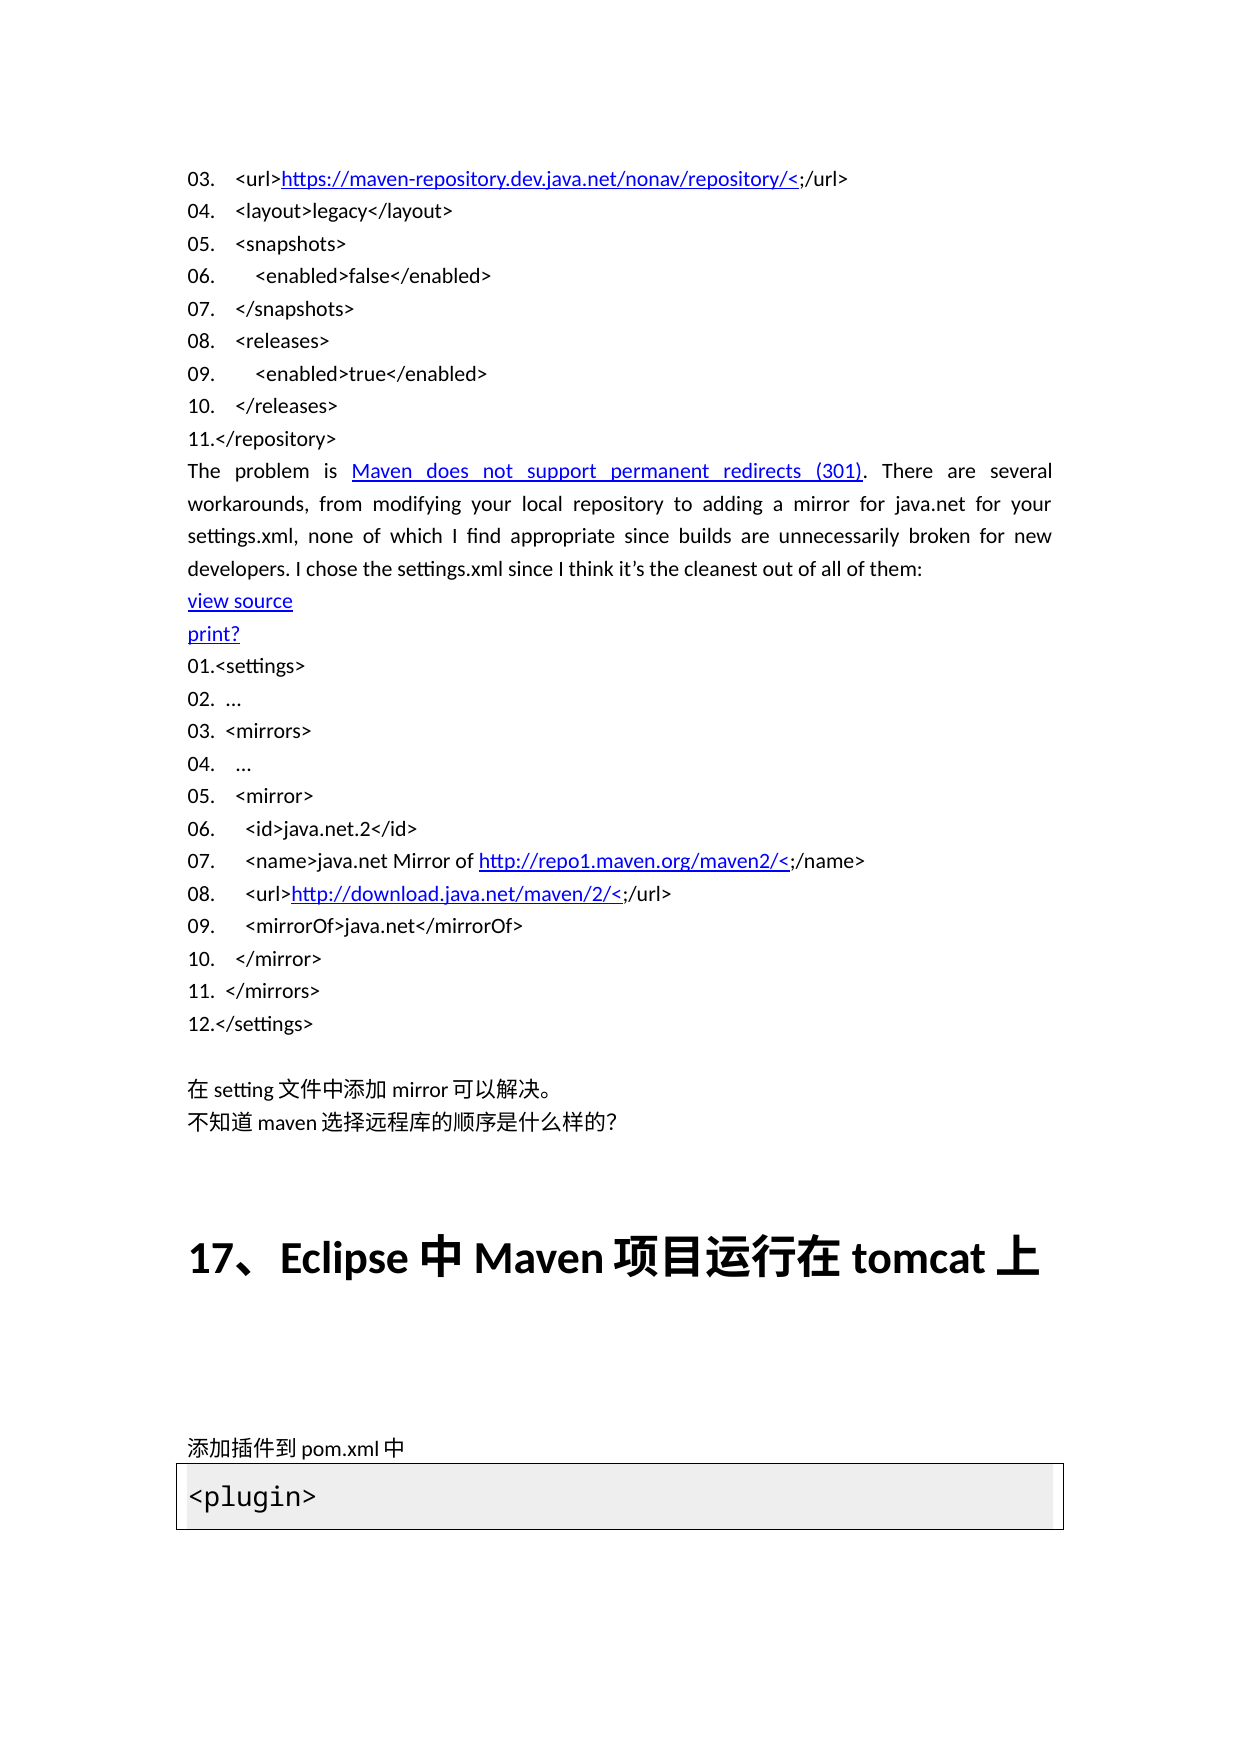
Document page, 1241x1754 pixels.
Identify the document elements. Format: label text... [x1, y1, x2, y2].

text 08. <releases> [187, 324, 1053, 357]
text 06. <enabled>false</enabled> [187, 259, 1053, 292]
text 12.</settings> [187, 1007, 1053, 1039]
text 11.</repository> [187, 422, 1053, 454]
text 10. </mirror> [187, 942, 1053, 974]
text 02. ... [187, 682, 1053, 714]
text 10. </releases> [187, 389, 1053, 422]
text 08. <url>http://download.java.net/maven/2/<;/url> [187, 877, 1053, 909]
text 04. <layout>legacy</layout> [187, 194, 1053, 227]
text print? [187, 617, 1053, 649]
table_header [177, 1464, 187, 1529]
text 在setting文件中添加mirror可以解决。 [187, 1072, 1053, 1104]
text 07. <name>java.net Mirror of http://repo1.maven.org/maven2/<;/name> [187, 844, 1053, 877]
text 09. <mirrorOf>java.net</mirrorOf> [187, 909, 1053, 942]
text 05. <snapshots> [187, 227, 1053, 259]
subtitle 17、Eclipse中Maven项目运行在tomcat上 [187, 1205, 1053, 1302]
text 04. ... [187, 747, 1053, 779]
text 03. <url>https://maven-repository.dev.java.net/nonav/repository/<;/url> [187, 162, 1053, 194]
text 不知道maven选择远程库的顺序是什么样的？ [187, 1104, 1053, 1137]
text 11. </mirrors> [187, 974, 1053, 1007]
text The problem is Maven does not support permanent redirects (301). There are several workarounds, from modifying your local repository to adding a mirror for java.net for your settings.xml, none of which I find appropriate since builds are unnecessarily broken for new developers. I chose the settings.xml since I think it’s the cleanest out of all of them: [187, 454, 1053, 584]
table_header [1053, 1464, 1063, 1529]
text view source [187, 584, 1053, 617]
text 03. <mirrors> [187, 714, 1053, 747]
text 06. <id>java.net.2</id> [187, 812, 1053, 844]
text 05. <mirror> [187, 779, 1053, 812]
text 01.<settings> [187, 649, 1053, 682]
text 09. <enabled>true</enabled> [187, 357, 1053, 389]
text 添加插件到pom.xml中 [187, 1430, 1053, 1463]
text 07. </snapshots> [187, 292, 1053, 324]
